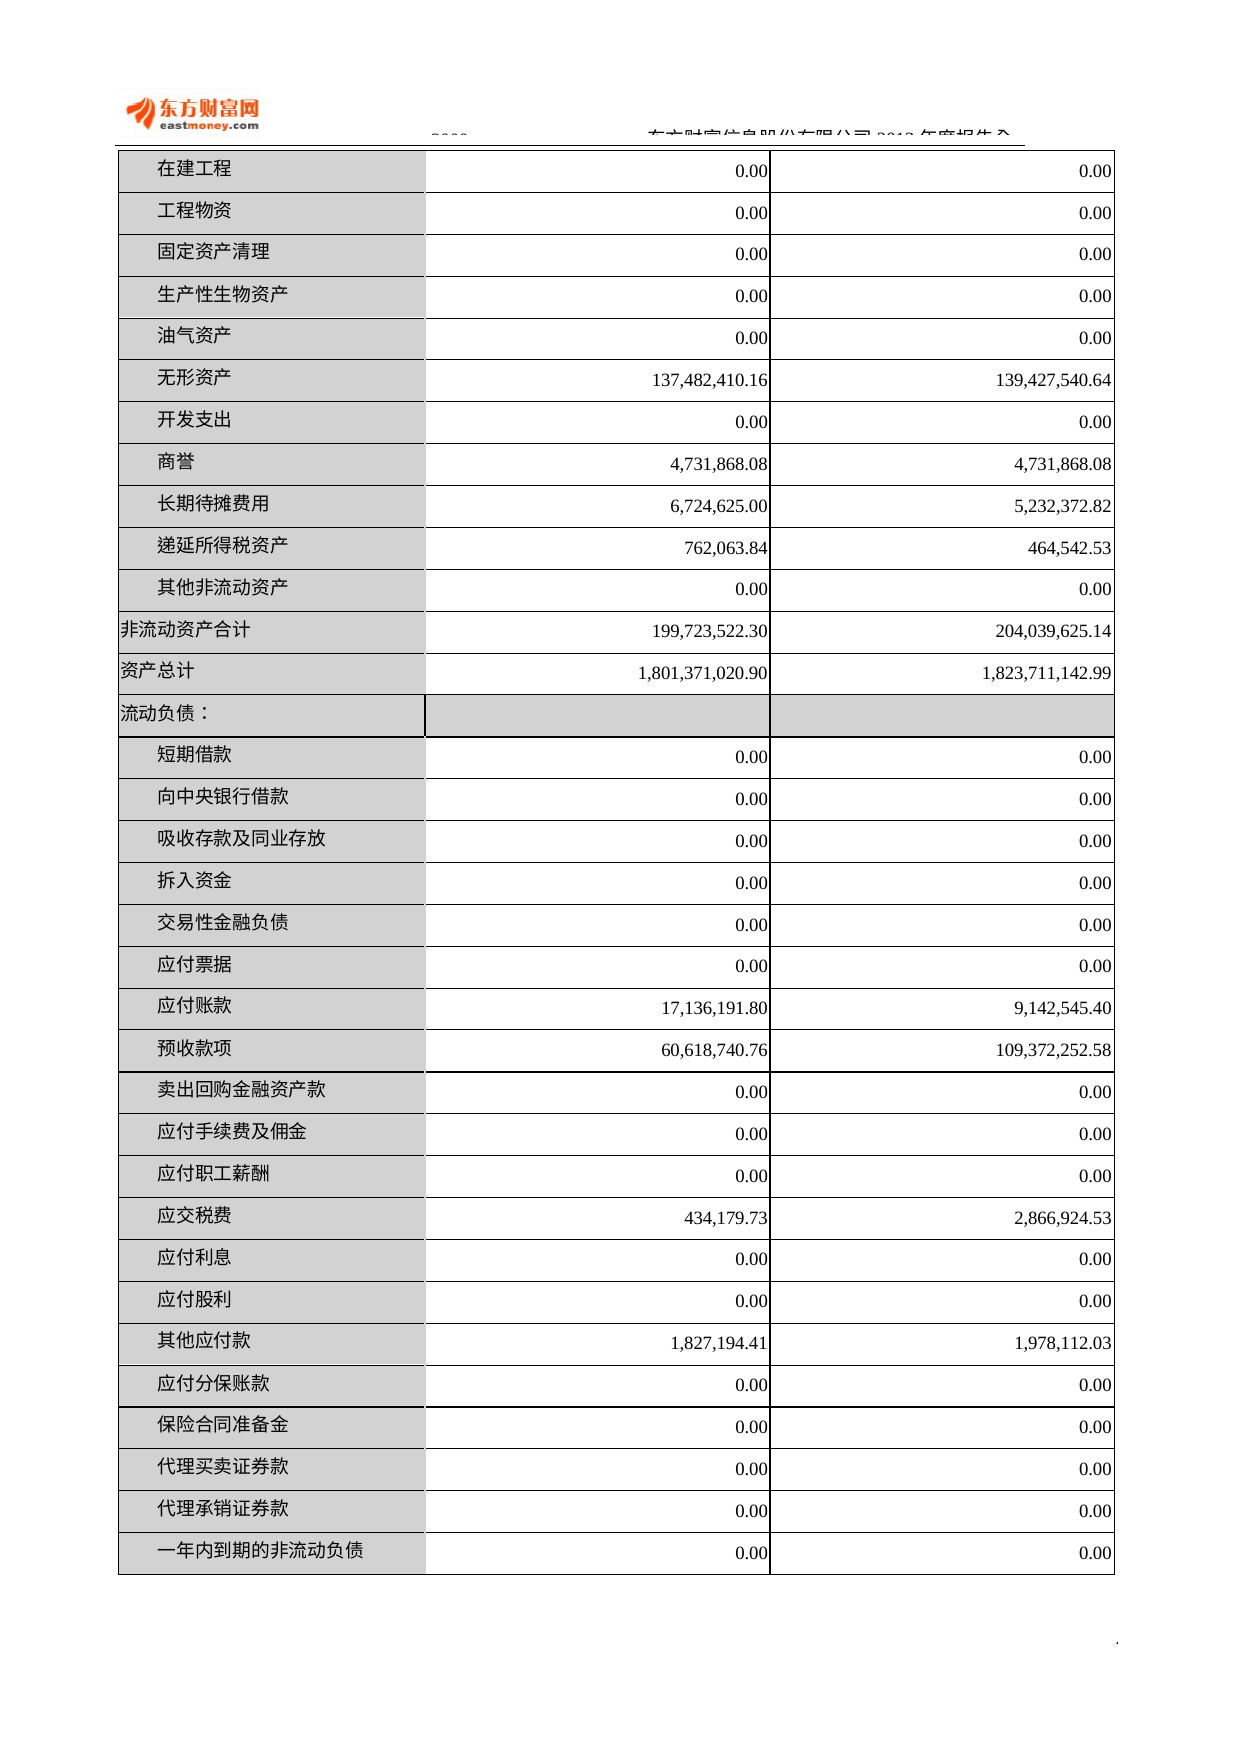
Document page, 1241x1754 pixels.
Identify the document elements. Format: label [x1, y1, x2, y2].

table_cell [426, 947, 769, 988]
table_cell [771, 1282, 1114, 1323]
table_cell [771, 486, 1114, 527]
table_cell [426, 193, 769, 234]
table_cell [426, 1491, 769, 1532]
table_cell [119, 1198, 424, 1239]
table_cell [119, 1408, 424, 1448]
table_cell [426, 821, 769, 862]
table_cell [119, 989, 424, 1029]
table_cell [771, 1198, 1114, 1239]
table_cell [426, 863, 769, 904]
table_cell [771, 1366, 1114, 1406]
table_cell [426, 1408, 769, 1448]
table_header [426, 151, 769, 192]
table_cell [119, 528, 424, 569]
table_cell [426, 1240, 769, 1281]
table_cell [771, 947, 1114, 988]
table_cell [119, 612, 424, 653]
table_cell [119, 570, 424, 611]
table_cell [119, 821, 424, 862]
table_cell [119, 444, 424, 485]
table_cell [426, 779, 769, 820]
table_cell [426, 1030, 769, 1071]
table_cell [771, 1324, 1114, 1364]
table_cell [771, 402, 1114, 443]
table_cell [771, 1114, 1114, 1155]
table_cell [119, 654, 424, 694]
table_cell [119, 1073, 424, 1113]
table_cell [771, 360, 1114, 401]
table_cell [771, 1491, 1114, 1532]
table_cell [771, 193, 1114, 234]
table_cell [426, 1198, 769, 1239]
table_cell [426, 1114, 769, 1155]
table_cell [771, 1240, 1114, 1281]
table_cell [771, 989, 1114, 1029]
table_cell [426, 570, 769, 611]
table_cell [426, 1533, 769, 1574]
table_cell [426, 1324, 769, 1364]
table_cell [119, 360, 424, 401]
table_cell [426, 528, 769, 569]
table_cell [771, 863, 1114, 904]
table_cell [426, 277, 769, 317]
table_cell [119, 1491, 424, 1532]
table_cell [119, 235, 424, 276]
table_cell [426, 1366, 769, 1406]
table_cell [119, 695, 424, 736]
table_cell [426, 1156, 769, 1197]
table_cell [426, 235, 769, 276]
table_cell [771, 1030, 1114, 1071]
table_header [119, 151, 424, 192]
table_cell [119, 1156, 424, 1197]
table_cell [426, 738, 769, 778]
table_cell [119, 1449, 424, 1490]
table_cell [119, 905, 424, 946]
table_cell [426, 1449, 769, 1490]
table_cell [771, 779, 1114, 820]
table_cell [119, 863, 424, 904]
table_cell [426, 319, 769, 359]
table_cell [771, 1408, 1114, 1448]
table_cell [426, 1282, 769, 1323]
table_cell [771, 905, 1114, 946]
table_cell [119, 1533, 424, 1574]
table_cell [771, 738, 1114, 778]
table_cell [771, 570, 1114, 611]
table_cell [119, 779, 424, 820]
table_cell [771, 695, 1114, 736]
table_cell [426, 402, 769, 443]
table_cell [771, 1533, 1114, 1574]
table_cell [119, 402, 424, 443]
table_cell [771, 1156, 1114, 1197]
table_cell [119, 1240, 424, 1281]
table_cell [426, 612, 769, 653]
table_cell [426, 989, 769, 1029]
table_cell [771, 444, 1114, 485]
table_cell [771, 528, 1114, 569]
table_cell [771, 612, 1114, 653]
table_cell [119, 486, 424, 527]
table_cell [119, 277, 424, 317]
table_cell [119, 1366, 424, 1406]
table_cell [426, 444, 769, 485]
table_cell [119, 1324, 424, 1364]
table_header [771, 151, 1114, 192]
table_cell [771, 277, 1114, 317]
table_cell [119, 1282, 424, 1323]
picture [118, 88, 260, 138]
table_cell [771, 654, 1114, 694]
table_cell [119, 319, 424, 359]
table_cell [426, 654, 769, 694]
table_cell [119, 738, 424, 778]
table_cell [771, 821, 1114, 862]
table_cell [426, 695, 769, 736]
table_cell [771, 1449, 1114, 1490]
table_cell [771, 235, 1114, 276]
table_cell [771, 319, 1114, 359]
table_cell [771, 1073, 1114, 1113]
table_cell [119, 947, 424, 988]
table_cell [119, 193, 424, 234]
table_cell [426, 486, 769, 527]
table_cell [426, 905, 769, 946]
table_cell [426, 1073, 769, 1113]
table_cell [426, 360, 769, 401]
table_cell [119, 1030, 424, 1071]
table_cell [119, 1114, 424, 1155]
